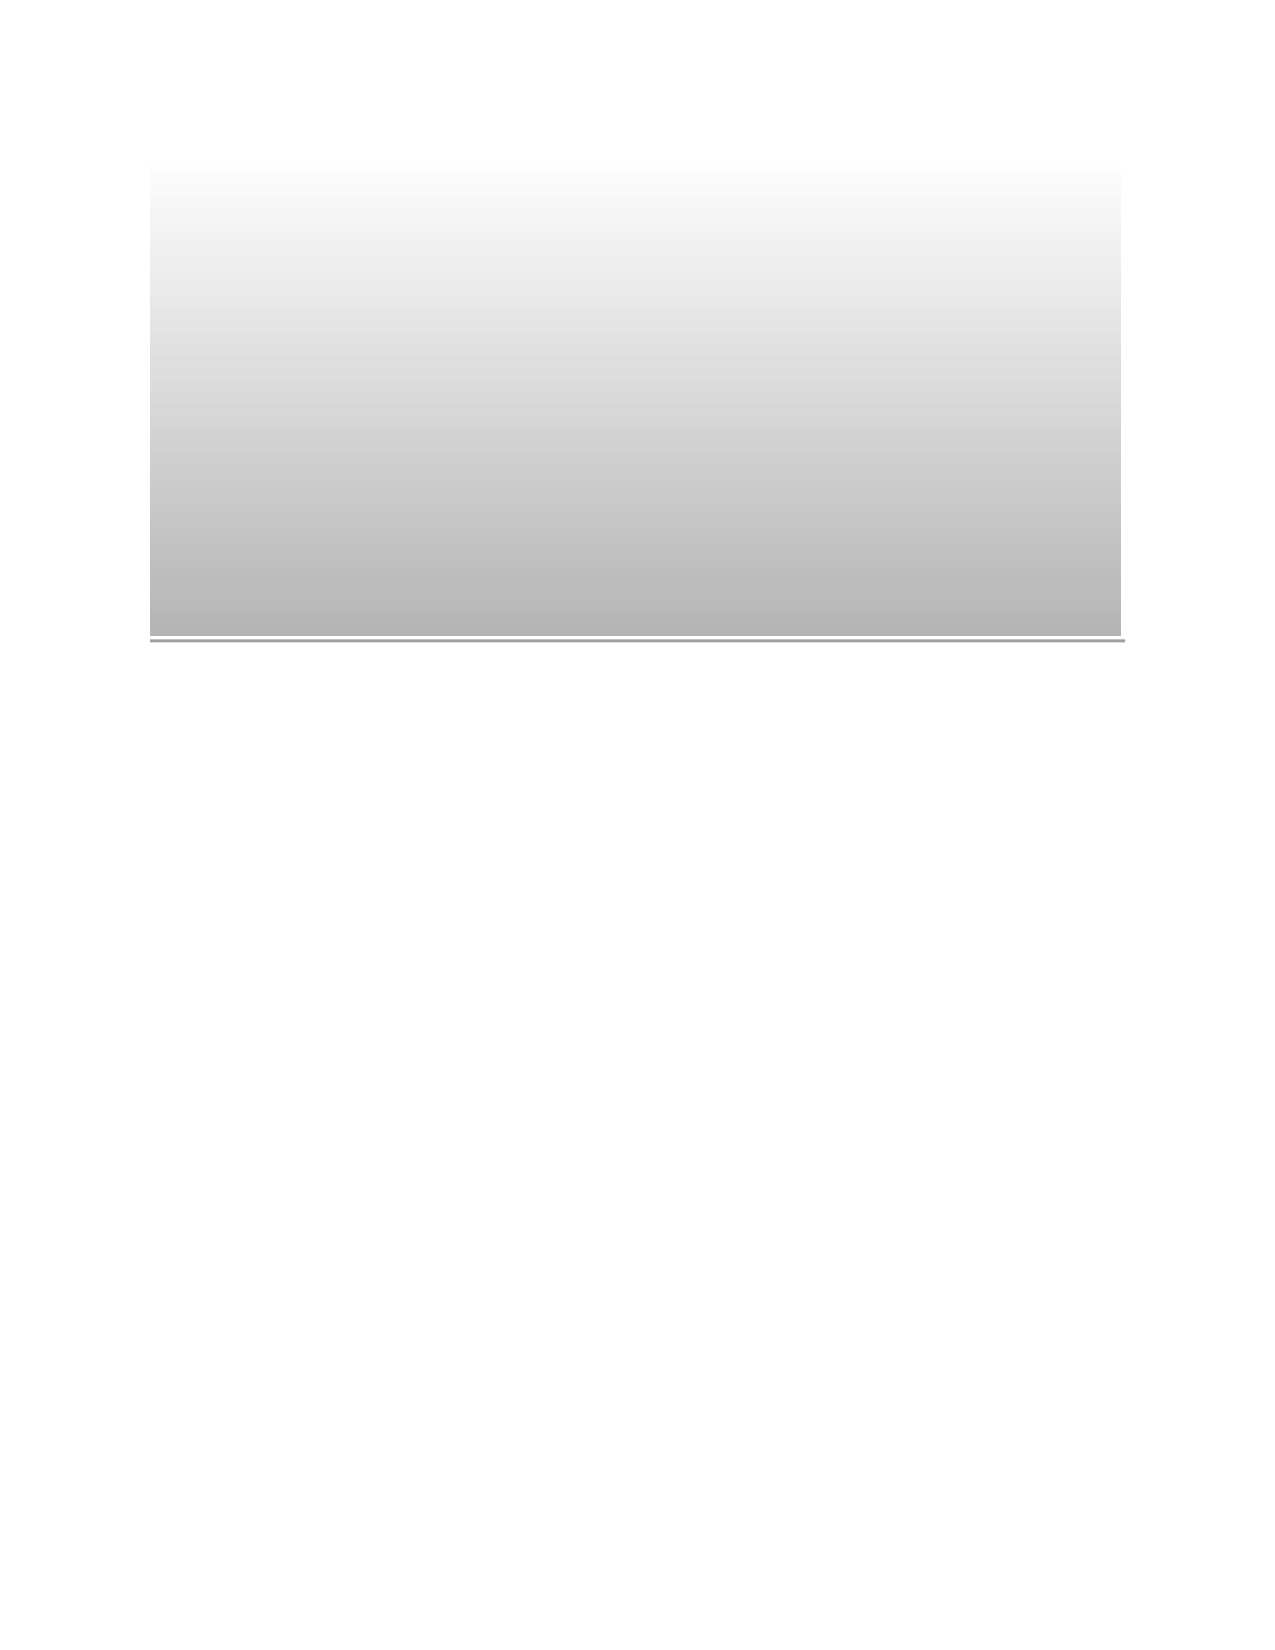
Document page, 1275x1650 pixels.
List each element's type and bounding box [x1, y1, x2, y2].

picture [150, 150, 1121, 636]
